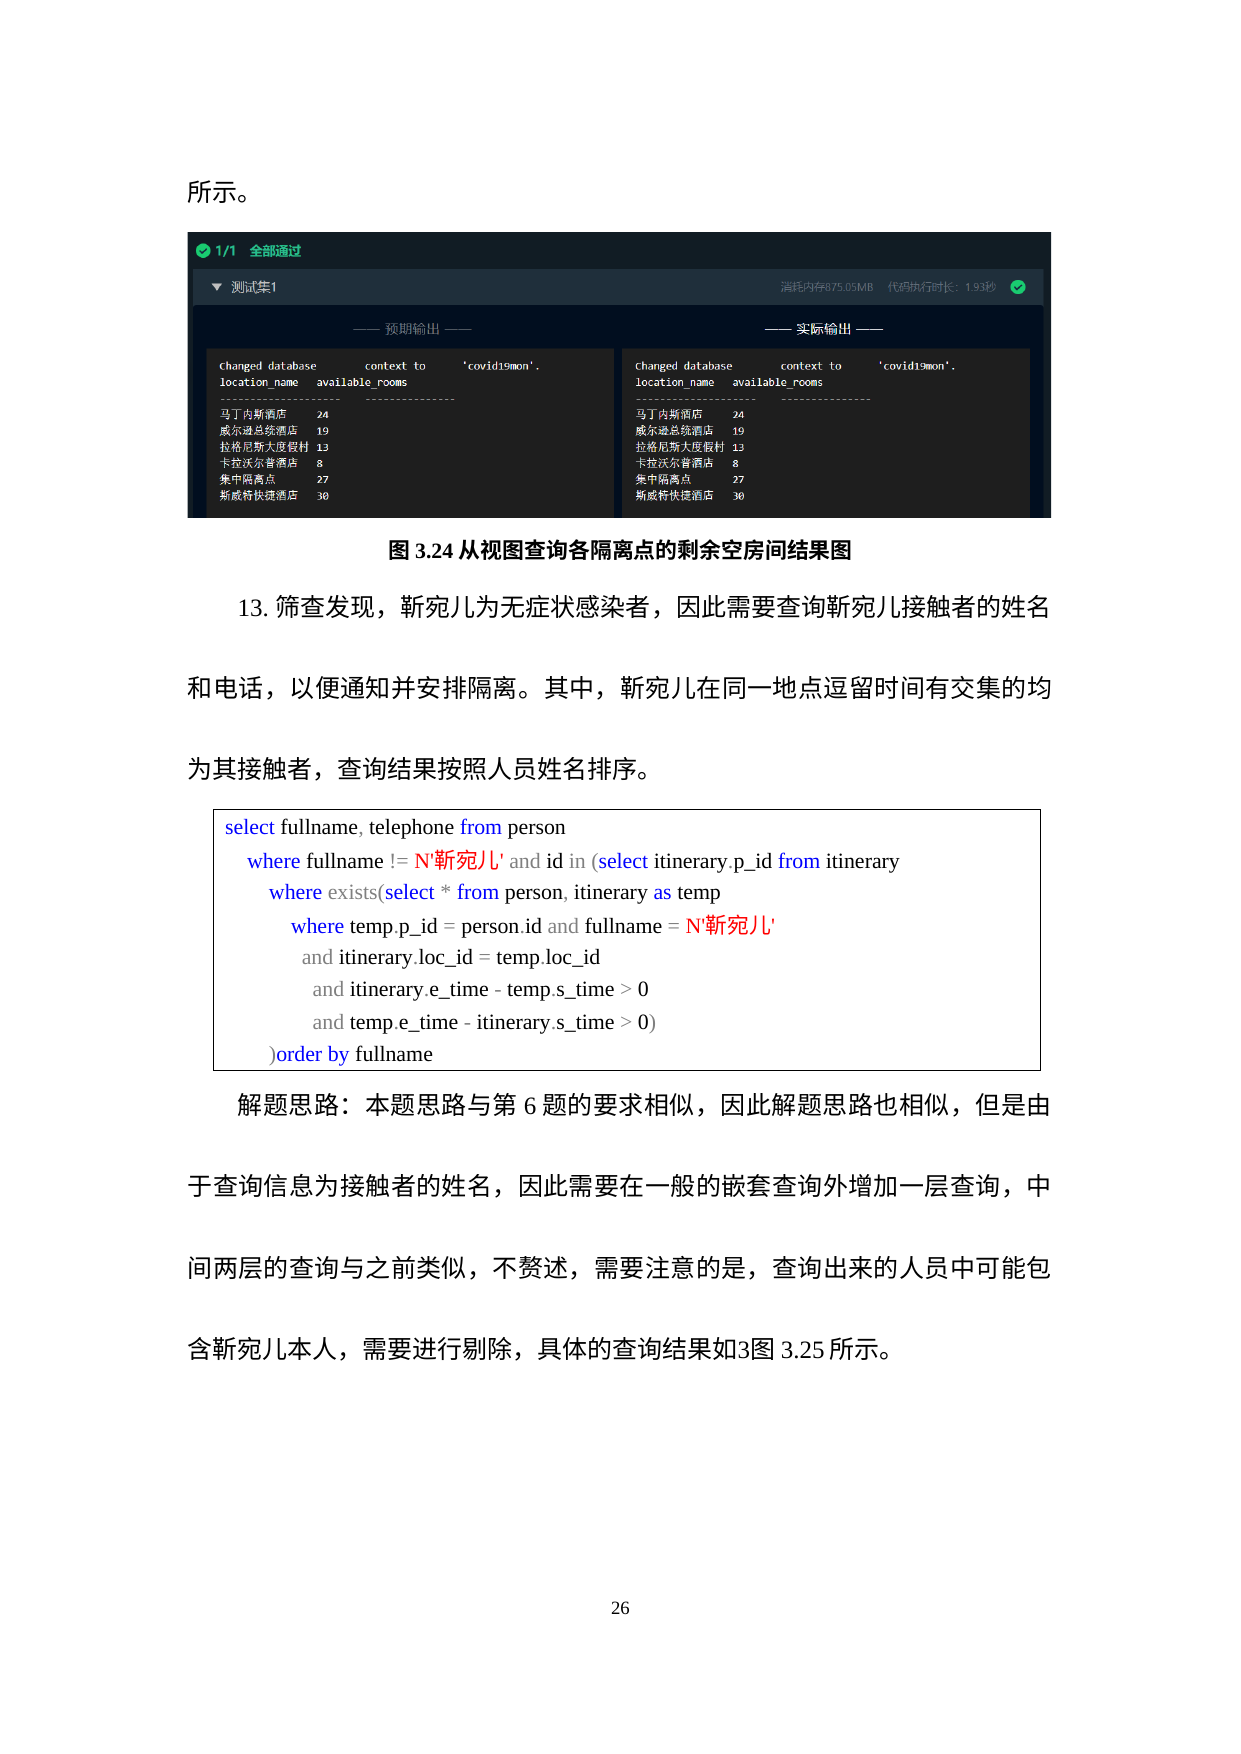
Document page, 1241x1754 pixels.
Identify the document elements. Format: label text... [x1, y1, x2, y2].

list 筛查发现，靳宛儿为无症状感染者，因此需要查询靳宛儿接触者的姓名和电话，以便通知并安排隔离。其中，靳宛儿在同一地点逗留时间有交集的均为其接触者，查询结果按照人员姓名排序。 [187, 573, 1053, 800]
picture [187, 232, 1052, 518]
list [187, 158, 1053, 223]
table_header select fullname, telephone from person where fullname != N'靳宛儿' and id in (select itinerary.p_id from itinerary where exists(select * from person, itinerary as temp where temp.p_id = person.id and fullname = N'靳宛儿' and itinerary.loc_id = temp.loc_id and itinerary.e_time - temp.s_time > 0 and temp.e_time - itinerary.s_time > 0) )order by fullname [214, 810, 1040, 1070]
